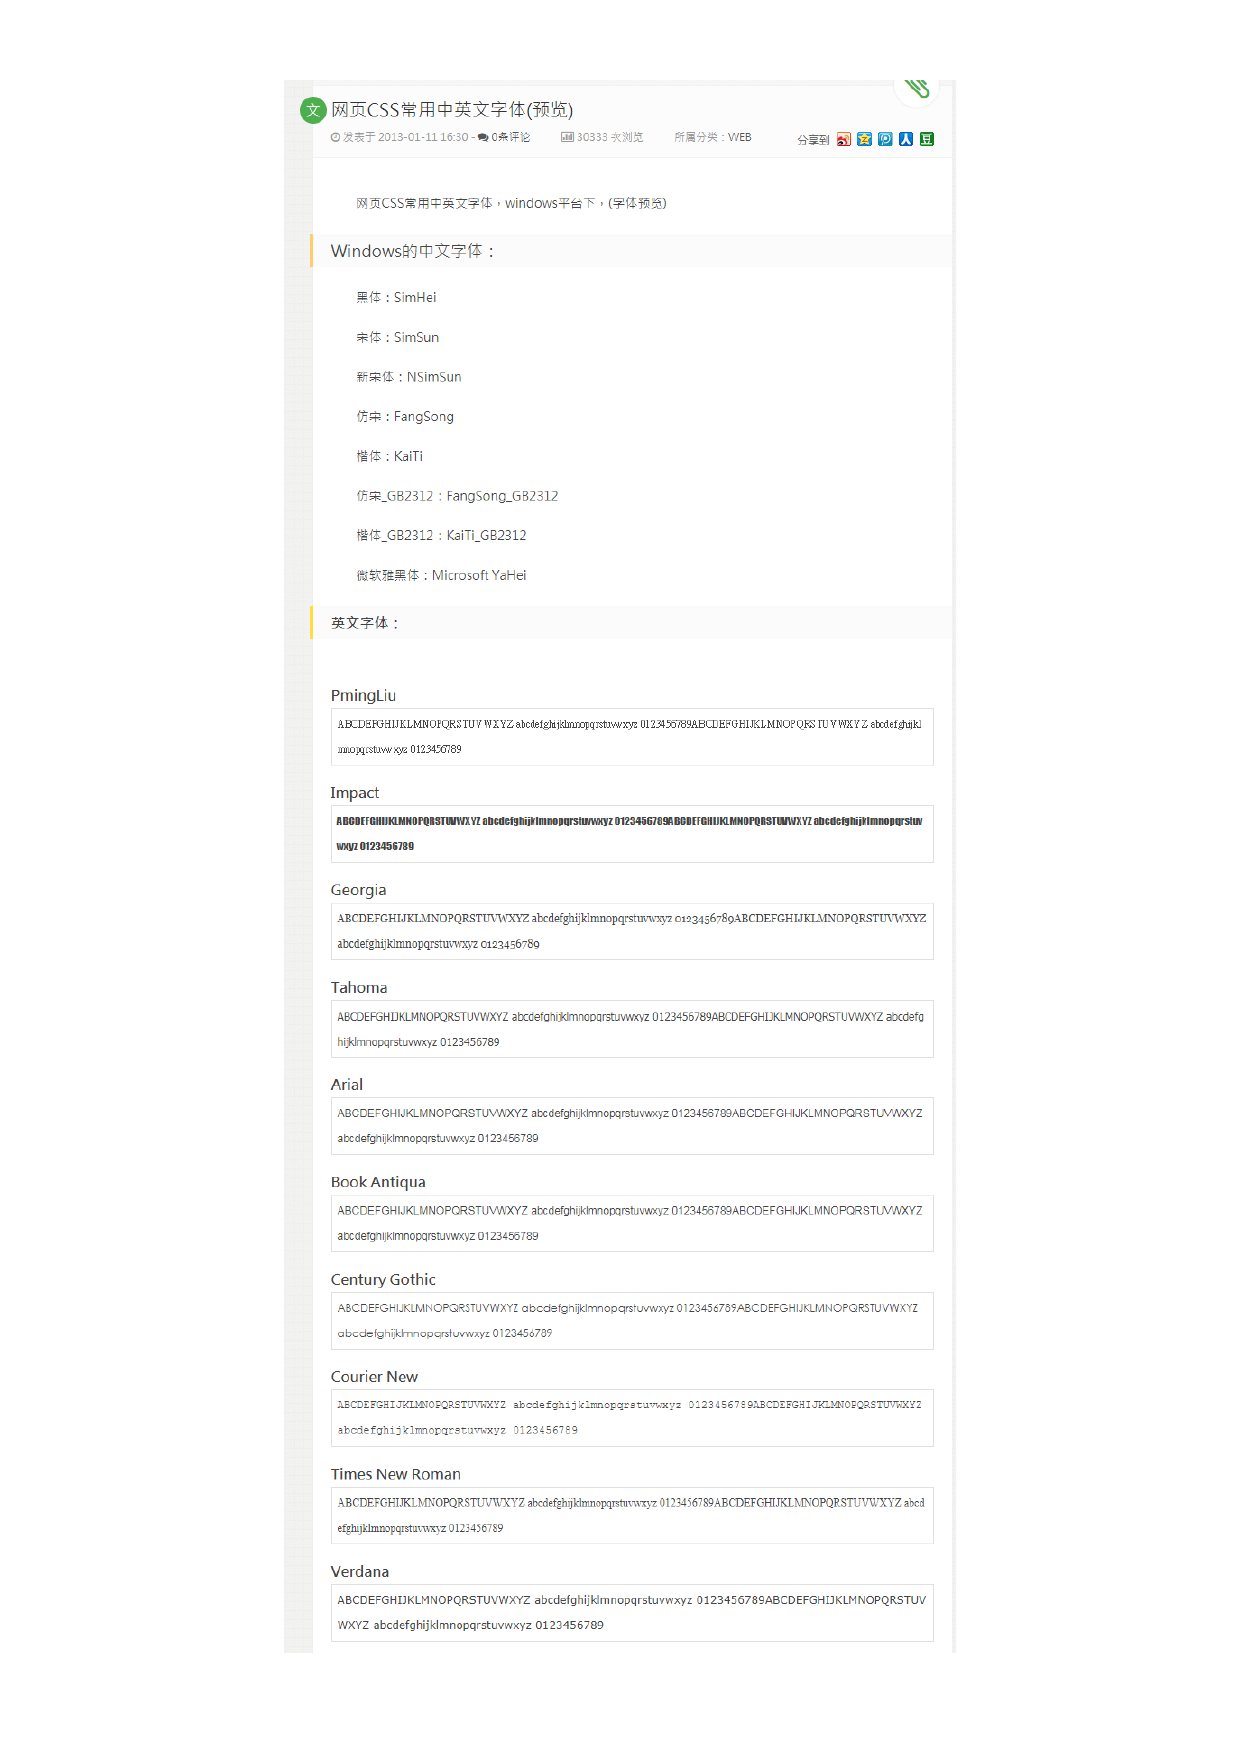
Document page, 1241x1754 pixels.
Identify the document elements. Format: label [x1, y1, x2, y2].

picture [284, 80, 957, 1653]
